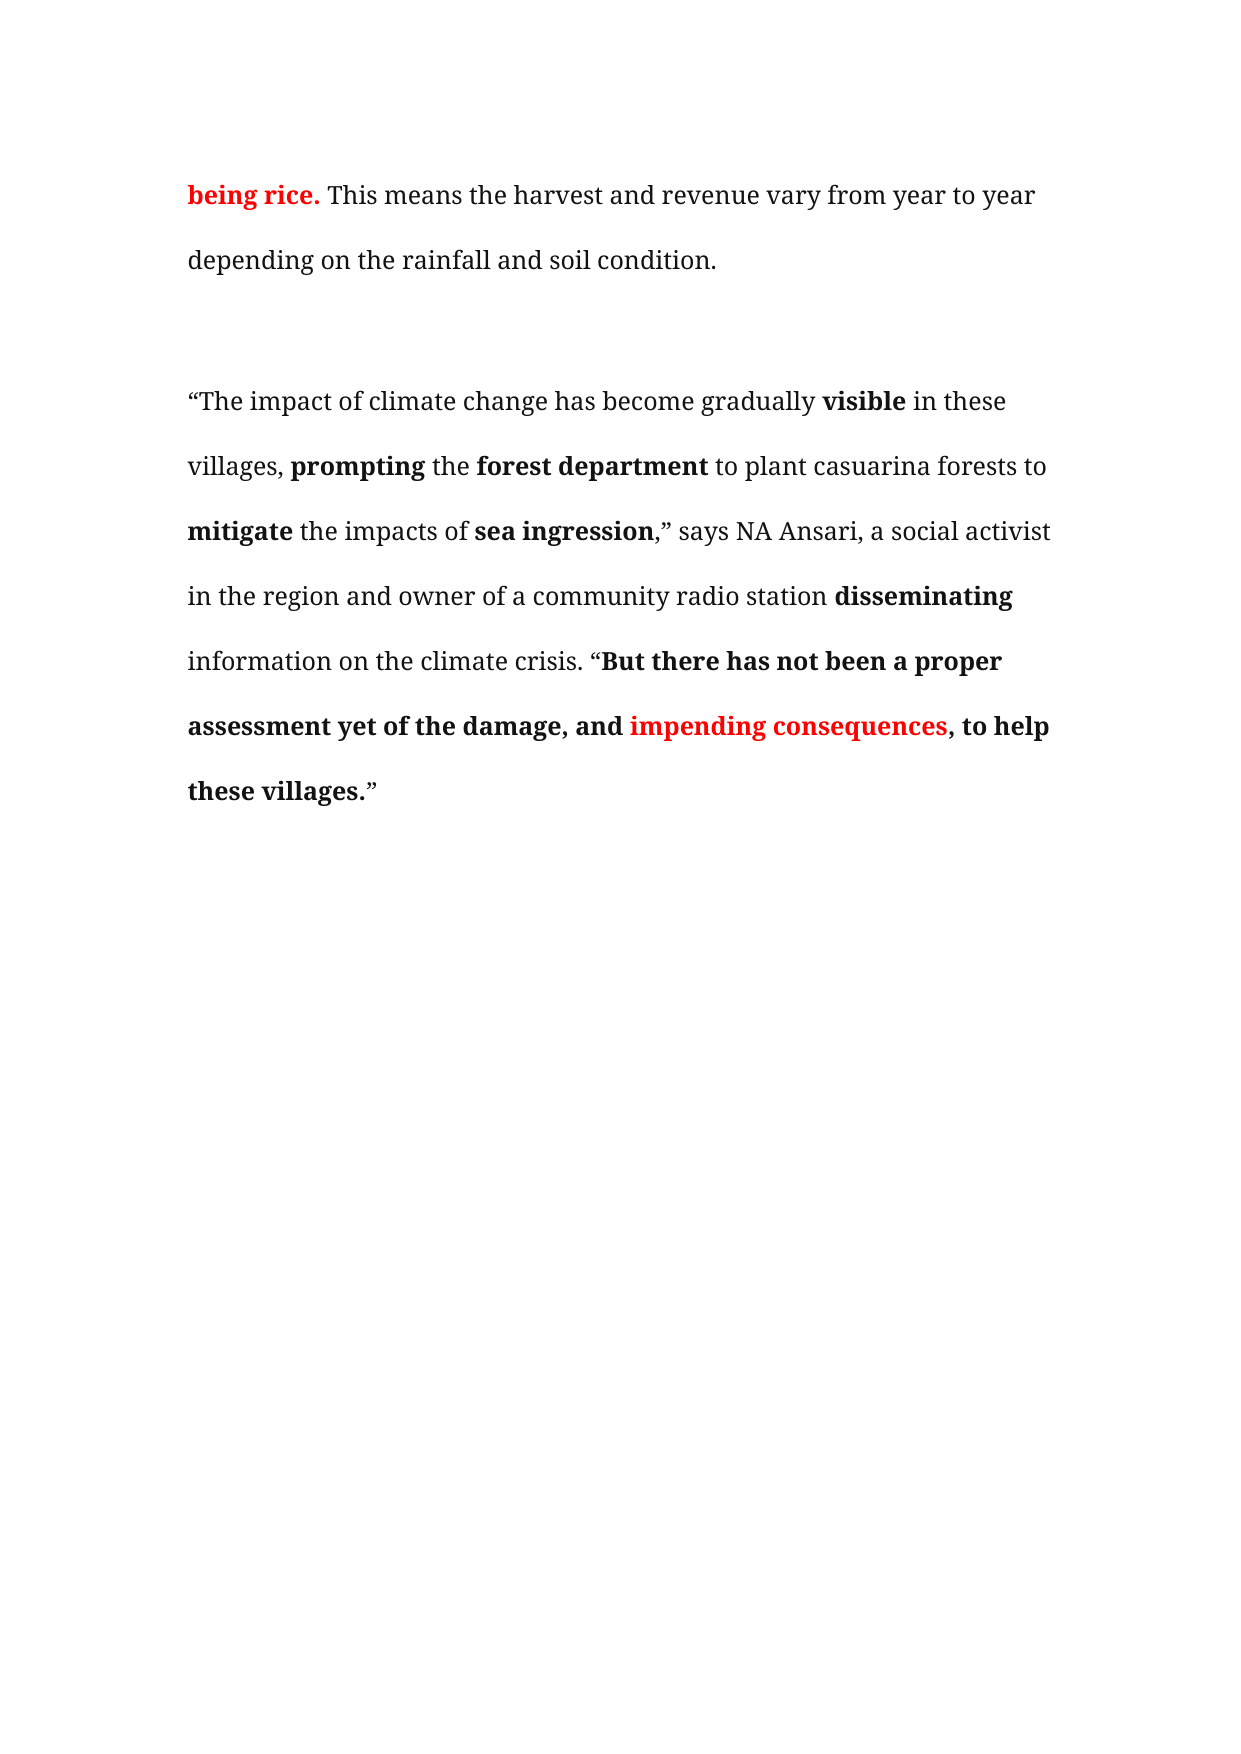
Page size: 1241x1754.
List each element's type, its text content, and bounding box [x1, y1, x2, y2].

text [187, 162, 1053, 292]
text “The impact of climate change has become gradually visible in these villages, prompting the forest department to plant casuarina forests to mitigate the impacts of sea ingression,” says NA Ansari, a social activist in the region and owner of a community radio station disseminating information on the climate crisis. “But there has not been a proper assessment yet of the damage, and impending consequences, to help these villages.” [187, 368, 1053, 823]
